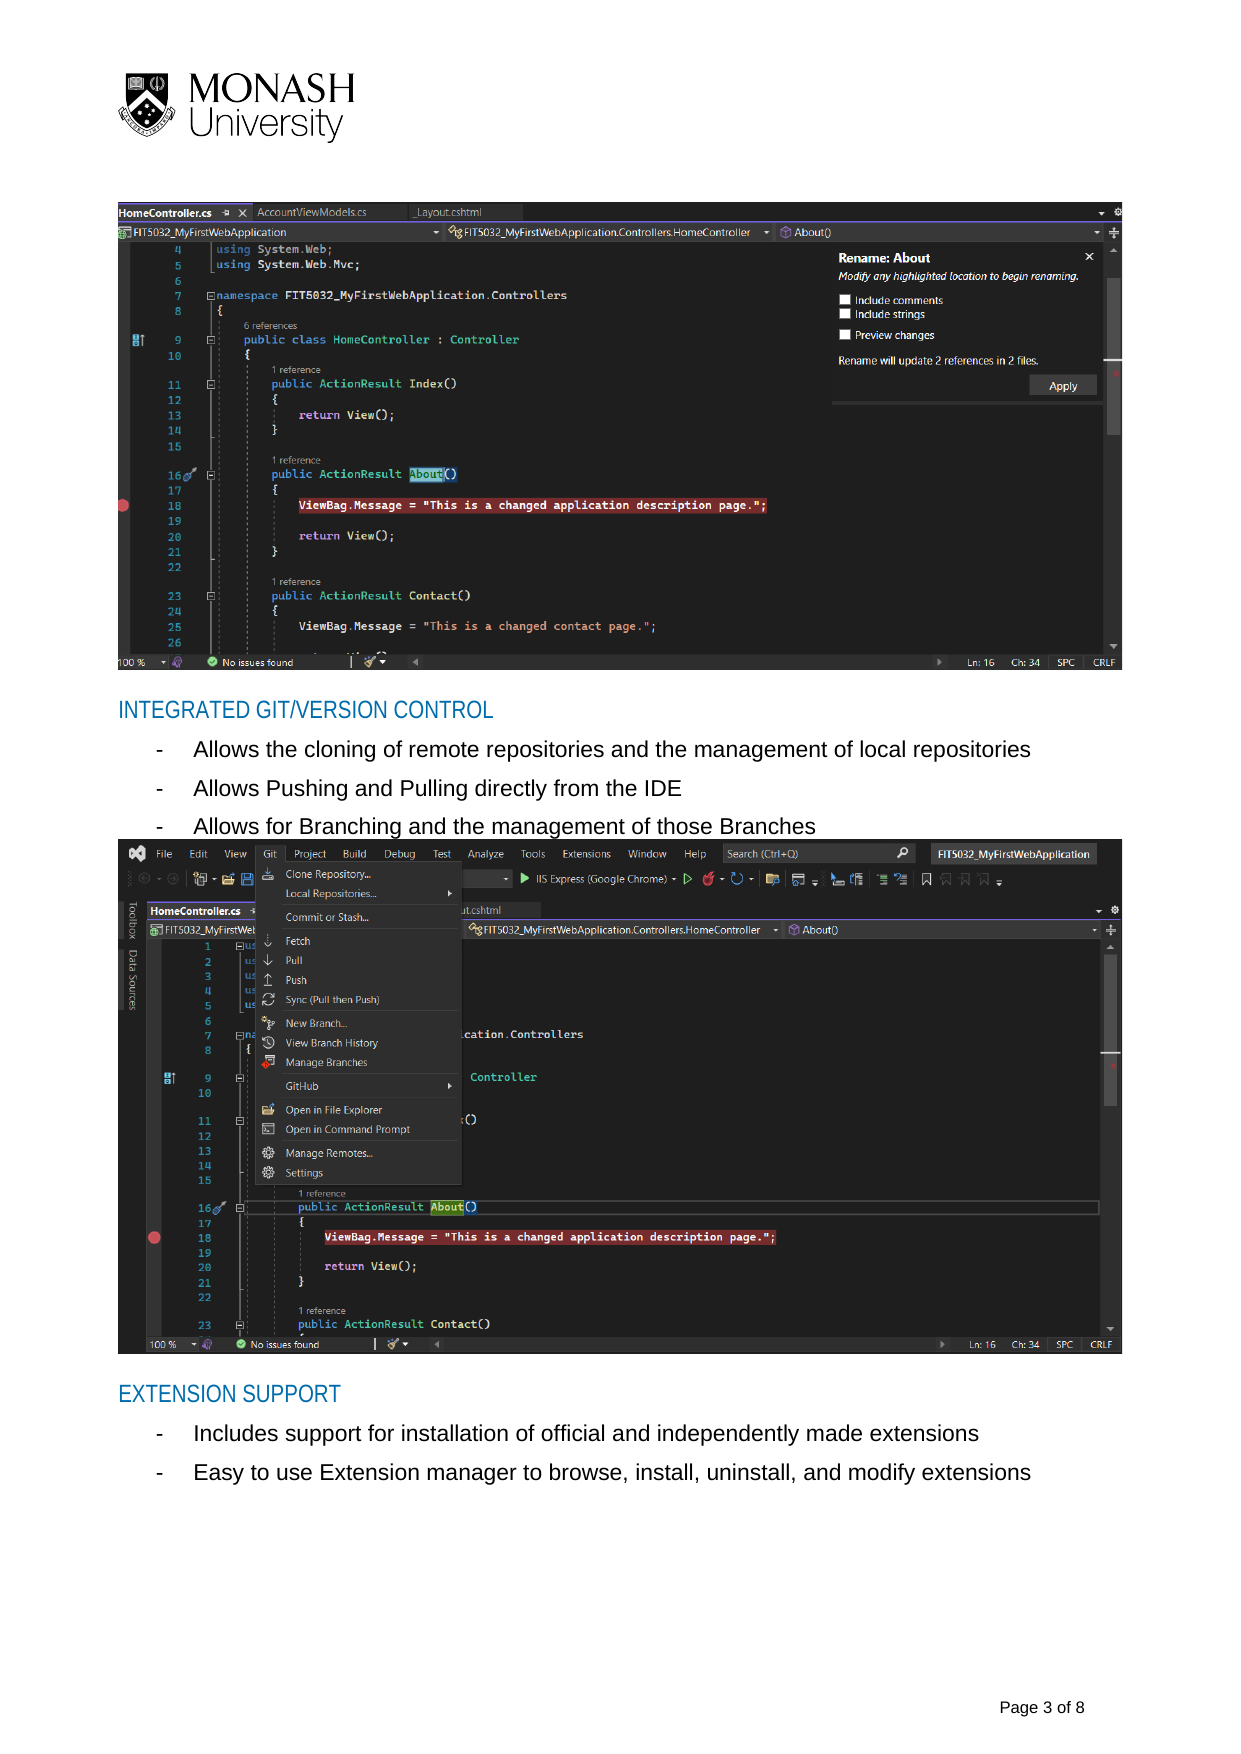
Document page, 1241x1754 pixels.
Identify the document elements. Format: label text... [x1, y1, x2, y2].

picture [118, 839, 1123, 1354]
list Easy to use Extension manager to browse, install, uninstall, and modify extensions [156, 1459, 1122, 1485]
list Allows for Branching and the management of those Branches [156, 813, 1122, 839]
list Allows Pushing and Pulling directly from the IDE [156, 775, 1122, 801]
picture [118, 73, 355, 143]
subtitle Integrated Git/Version Control [118, 695, 1122, 723]
list Allows the cloning of remote repositories and the management of local repositories [156, 736, 1122, 762]
subtitle Extension Support [118, 1379, 1122, 1407]
picture [118, 202, 1123, 670]
list Includes support for installation of official and independently made extensions [156, 1420, 1122, 1446]
